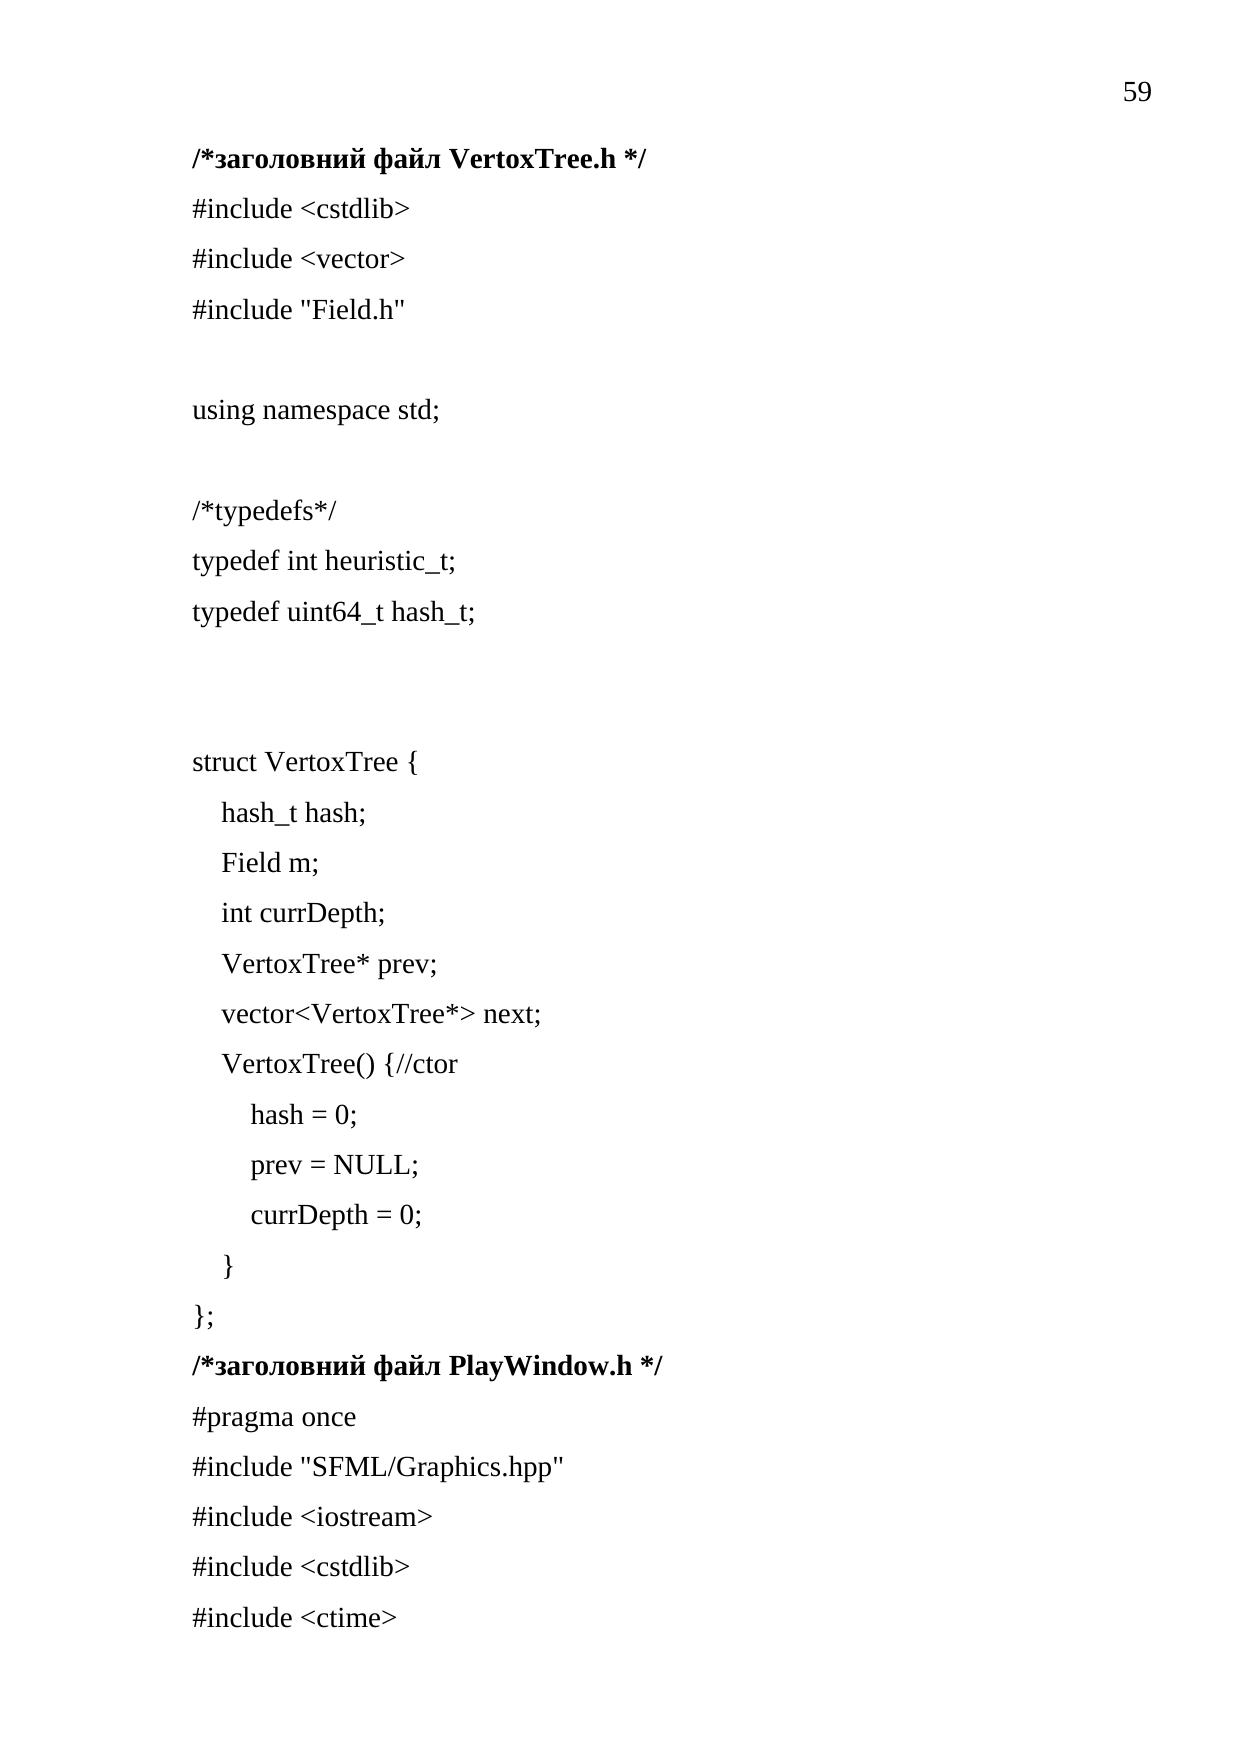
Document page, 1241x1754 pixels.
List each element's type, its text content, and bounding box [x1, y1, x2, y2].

text Field m; [118, 845, 1152, 879]
text #include "Field.h" [118, 292, 1152, 325]
text /*typedefs*/ [118, 493, 1152, 527]
text using namespace std; [118, 392, 1152, 426]
text typedef uint64_t hash_t; [118, 594, 1152, 627]
text #include <cstdlib> [118, 1549, 1152, 1583]
text #include <vector> [118, 241, 1152, 275]
text #include <iostream> [118, 1499, 1152, 1533]
text hash = 0; [118, 1097, 1152, 1130]
text } [118, 1248, 1152, 1281]
text #include "SFML/Graphics.hpp" [118, 1449, 1152, 1482]
text /*заголовний файл VertoxTree.h */ [118, 141, 1152, 174]
text /*заголовний файл PlayWindow.h */ [118, 1348, 1152, 1382]
text }; [118, 1298, 1152, 1332]
text currDepth = 0; [118, 1197, 1152, 1231]
text #include <ctime> [118, 1600, 1152, 1633]
text int currDepth; [118, 896, 1152, 929]
text typedef int heuristic_t; [118, 543, 1152, 577]
text vector<VertoxTree*> next; [118, 996, 1152, 1030]
text VertoxTree() {//ctor [118, 1046, 1152, 1080]
text struct VertoxTree { [118, 744, 1152, 778]
text #pragma once [118, 1399, 1152, 1432]
text VertoxTree* prev; [118, 946, 1152, 979]
text #include <cstdlib> [118, 191, 1152, 225]
text hash_t hash; [118, 795, 1152, 828]
text prev = NULL; [118, 1147, 1152, 1181]
